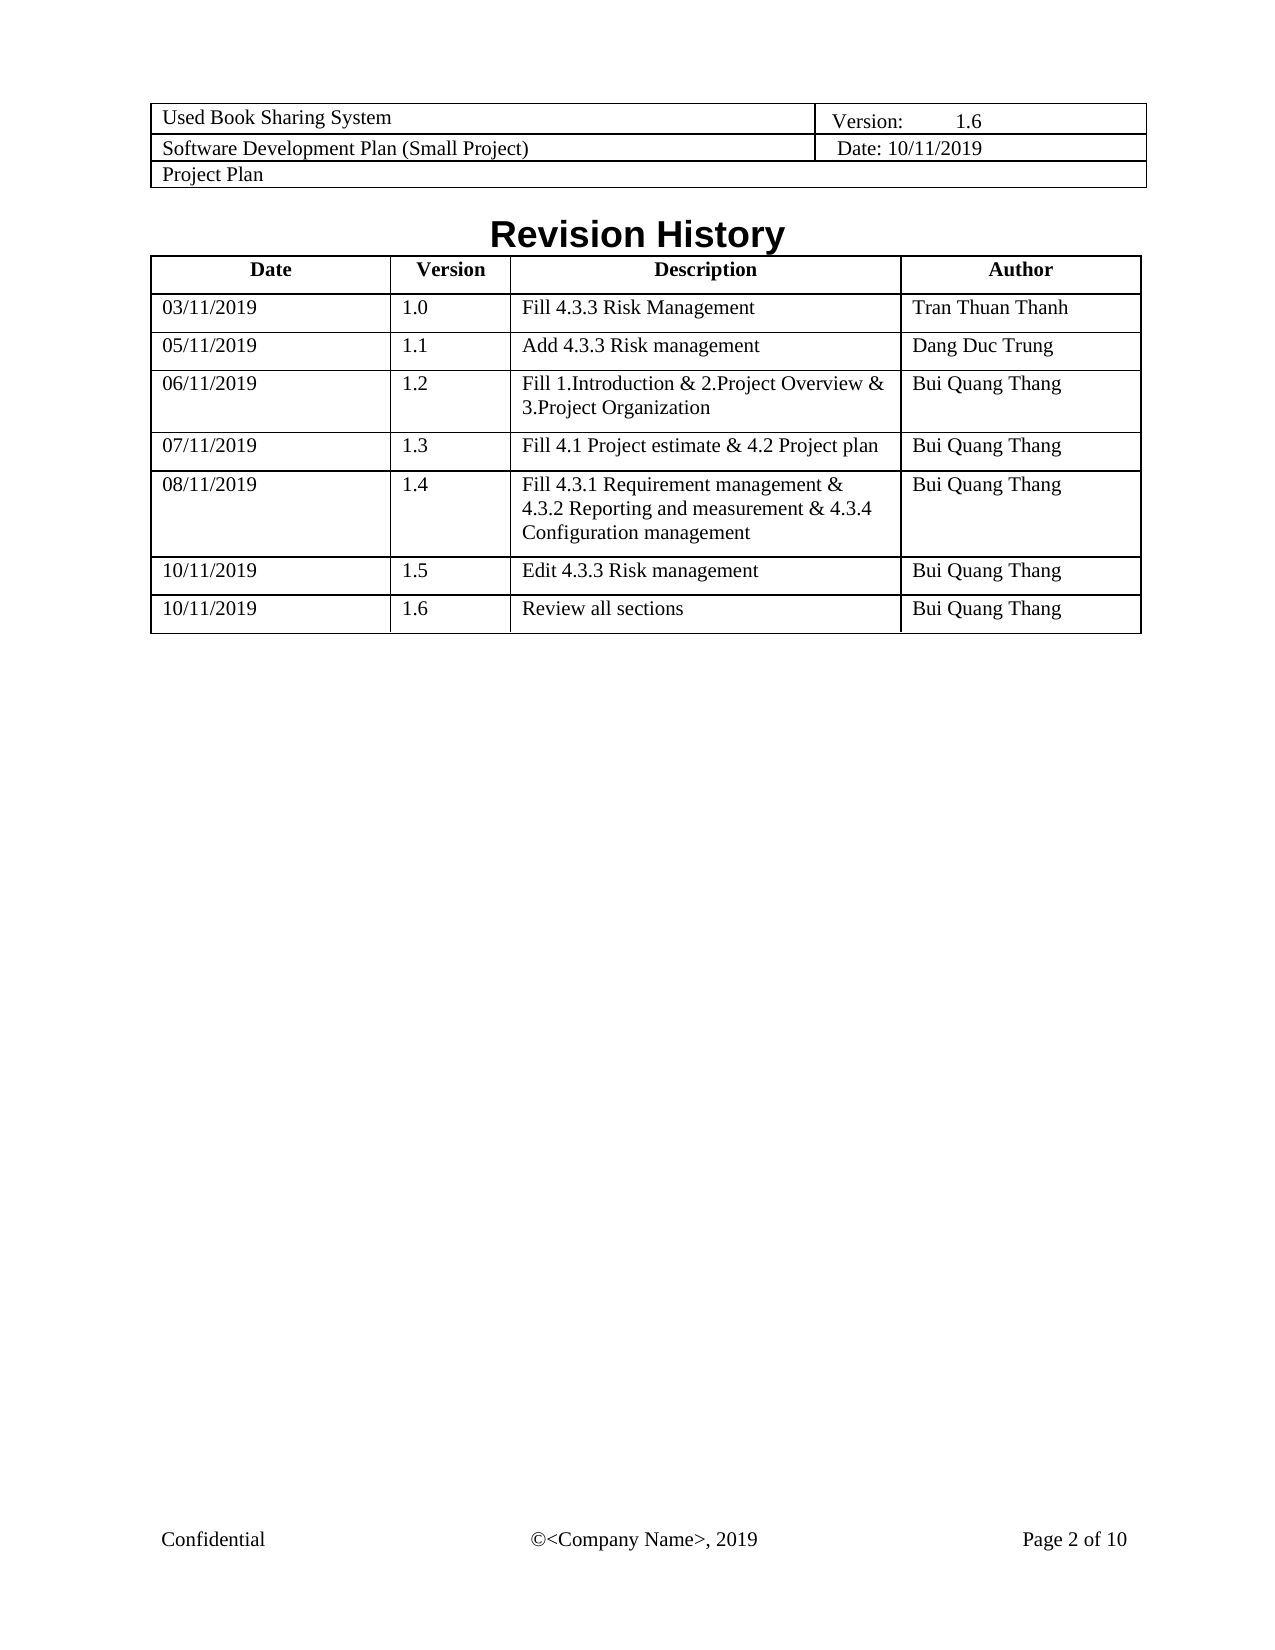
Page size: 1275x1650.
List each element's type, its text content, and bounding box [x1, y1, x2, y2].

table_cell 1.1 [391, 333, 510, 369]
table_cell 06/11/2019 [152, 371, 390, 432]
table_header Date [152, 257, 390, 293]
table_cell Dang Duc Trung [902, 333, 1140, 369]
table_cell 10/11/2019 [152, 558, 390, 594]
table_cell 1.3 [391, 433, 510, 470]
table_cell 1.6 [391, 596, 510, 632]
table_cell Bui Quang Thang [902, 472, 1140, 556]
table_header Version [391, 257, 510, 293]
table_cell 08/11/2019 [152, 472, 390, 556]
table_cell Fill 4.3.3 Risk Management [511, 295, 900, 331]
table_header Author [902, 257, 1140, 293]
table_cell Review all sections [511, 596, 900, 632]
table_cell Bui Quang Thang [902, 596, 1140, 632]
table_header Description [511, 257, 900, 293]
table_cell 1.5 [391, 558, 510, 594]
table_cell 03/11/2019 [152, 295, 390, 331]
table_cell 07/11/2019 [152, 433, 390, 470]
table_cell Bui Quang Thang [902, 558, 1140, 594]
table_cell 10/11/2019 [152, 596, 390, 632]
table_cell Fill 4.3.1 Requirement management & 4.3.2 Reporting and measurement & 4.3.4 Configuration management [511, 472, 900, 556]
table_cell Add 4.3.3 Risk management [511, 333, 900, 369]
table_cell 1.4 [391, 472, 510, 556]
table_cell Bui Quang Thang [902, 433, 1140, 470]
table_cell Tran Thuan Thanh [902, 295, 1140, 331]
table_cell Fill 4.1 Project estimate & 4.2 Project plan [511, 433, 900, 470]
table_cell Fill 1.Introduction & 2.Project Overview & 3.Project Organization [511, 371, 900, 432]
table_cell 1.0 [391, 295, 510, 331]
table_cell 05/11/2019 [152, 333, 390, 369]
table_cell 1.2 [391, 371, 510, 432]
table_cell Bui Quang Thang [902, 371, 1140, 432]
title Revision History [150, 212, 1125, 255]
table_cell Edit 4.3.3 Risk management [511, 558, 900, 594]
